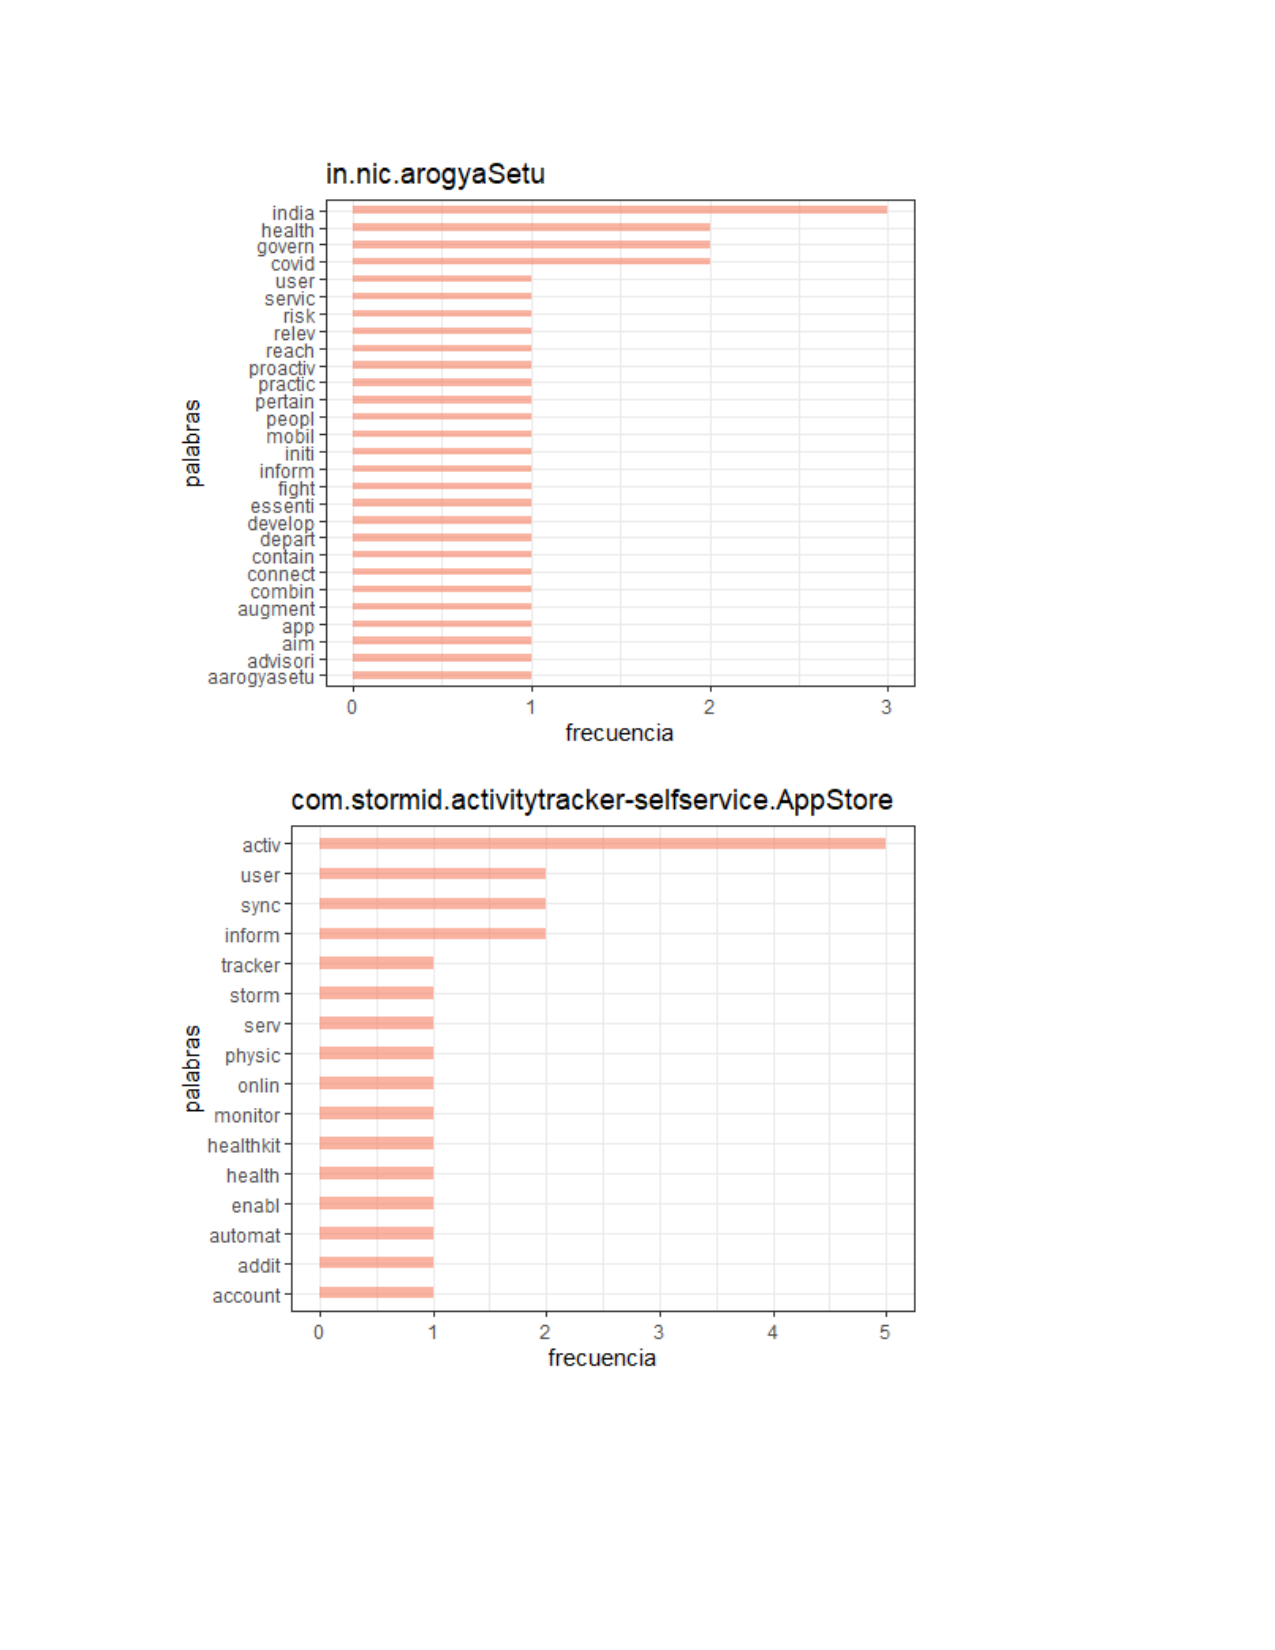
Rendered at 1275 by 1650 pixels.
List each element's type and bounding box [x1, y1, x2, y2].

picture [168, 775, 927, 1382]
picture [168, 150, 927, 757]
